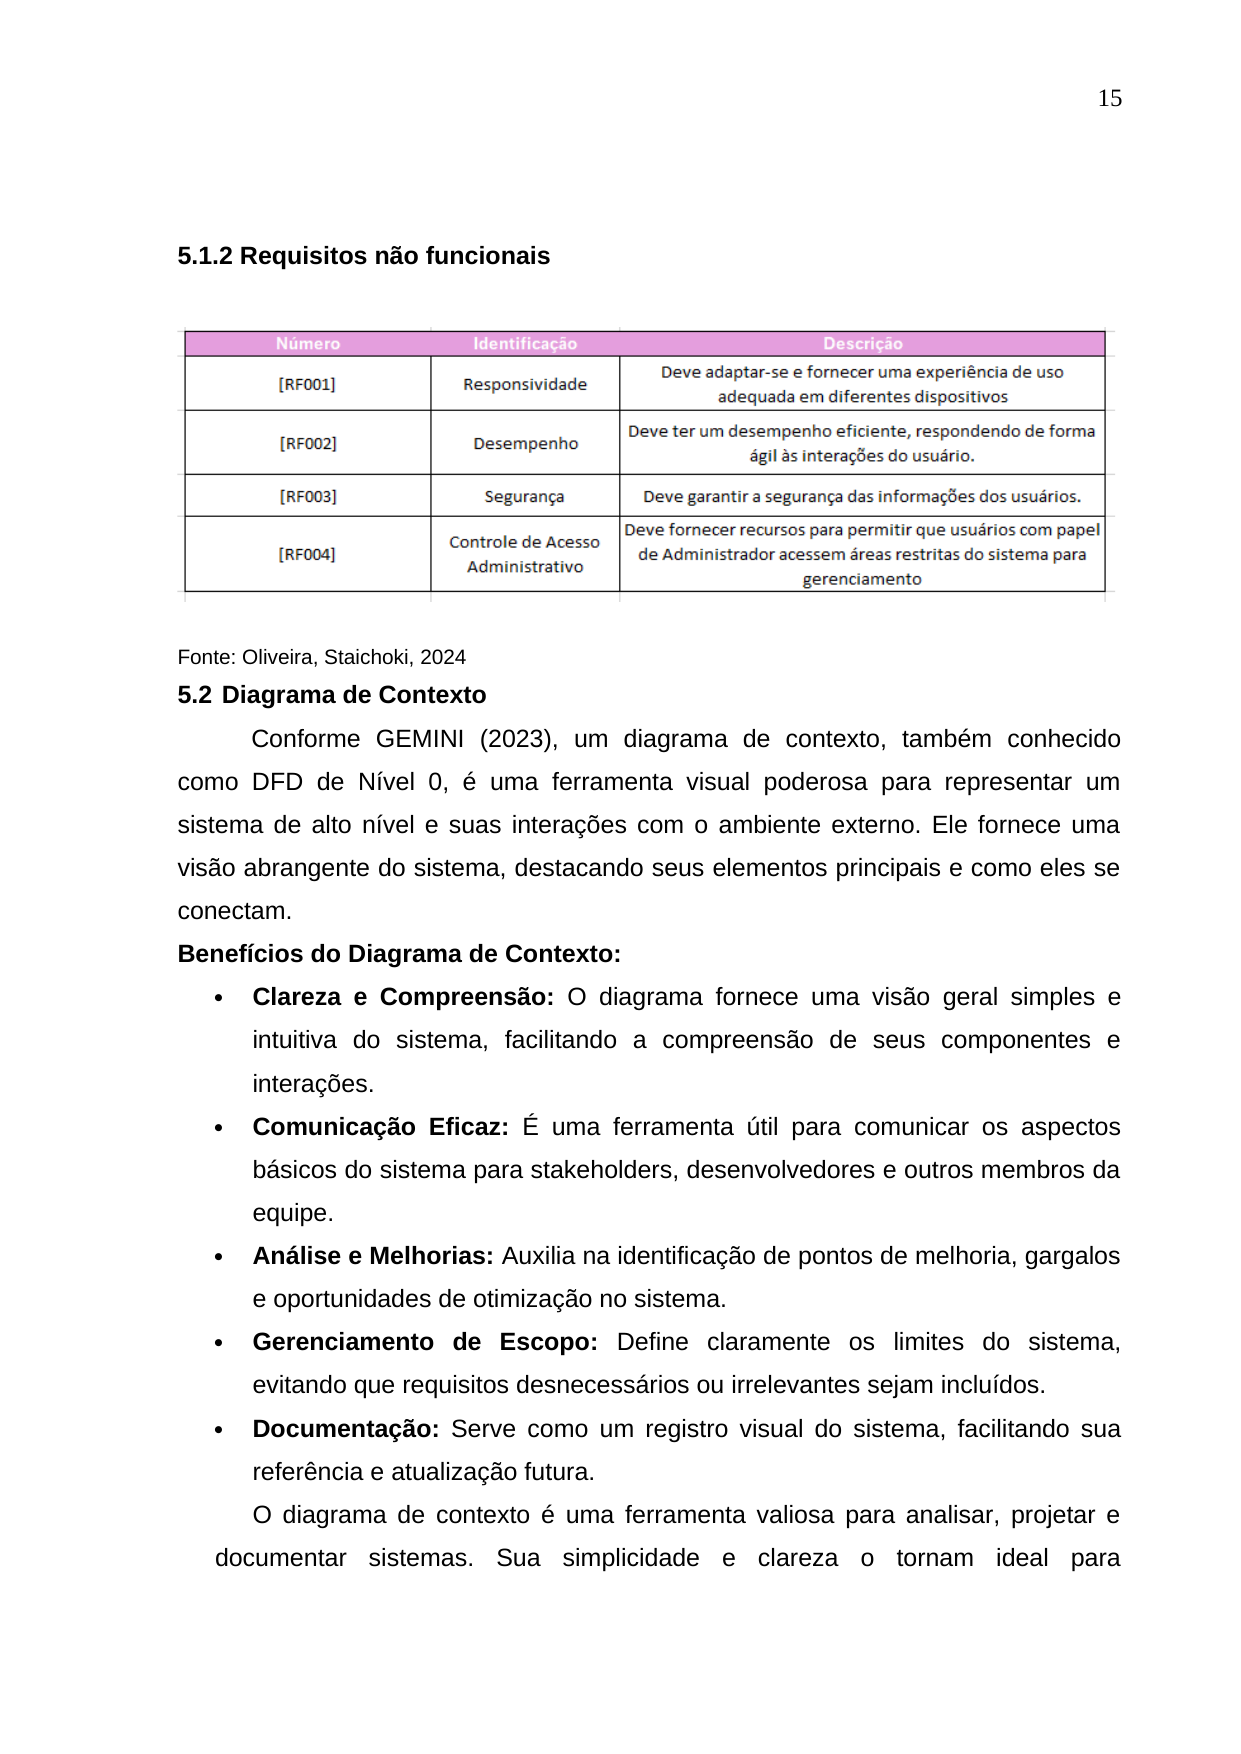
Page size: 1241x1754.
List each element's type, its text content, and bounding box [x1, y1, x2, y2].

subtitle 5.1.2 Requisitos não funcionais [177, 241, 1122, 269]
subtitle Diagrama de Contexto [177, 680, 1122, 709]
list Comunicação Eficaz: É uma ferramenta útil para comunicar os aspectos básicos do sistema para stakeholders, desenvolvedores e outros membros da equipe. [215, 1112, 1122, 1227]
text Benefícios do Diagrama de Contexto: [177, 939, 1122, 968]
list Gerenciamento de Escopo: Define claramente os limites do sistema, evitando que requisitos desnecessários ou irrelevantes sejam incluídos. [215, 1327, 1122, 1399]
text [215, 1500, 1122, 1572]
list Clareza e Compreensão: O diagrama fornece uma visão geral simples e intuitiva do sistema, facilitando a compreensão de seus componentes e interações. [215, 982, 1122, 1097]
picture [177, 327, 1116, 602]
list Análise e Melhorias: Auxilia na identificação de pontos de melhoria, gargalos e oportunidades de otimização no sistema. [215, 1241, 1122, 1313]
text Fonte: Oliveira, Staichoki, 2024 [177, 644, 1122, 668]
text Conforme GEMINI (2023), um diagrama de contexto, também conhecido como DFD de Nível 0, é uma ferramenta visual poderosa para representar um sistema de alto nível e suas interações com o ambiente externo. Ele fornece uma visão abrangente do sistema, destacando seus elementos principais e como eles se conectam. [177, 723, 1122, 925]
list Documentação: Serve como um registro visual do sistema, facilitando sua referência e atualização futura. [215, 1413, 1122, 1485]
